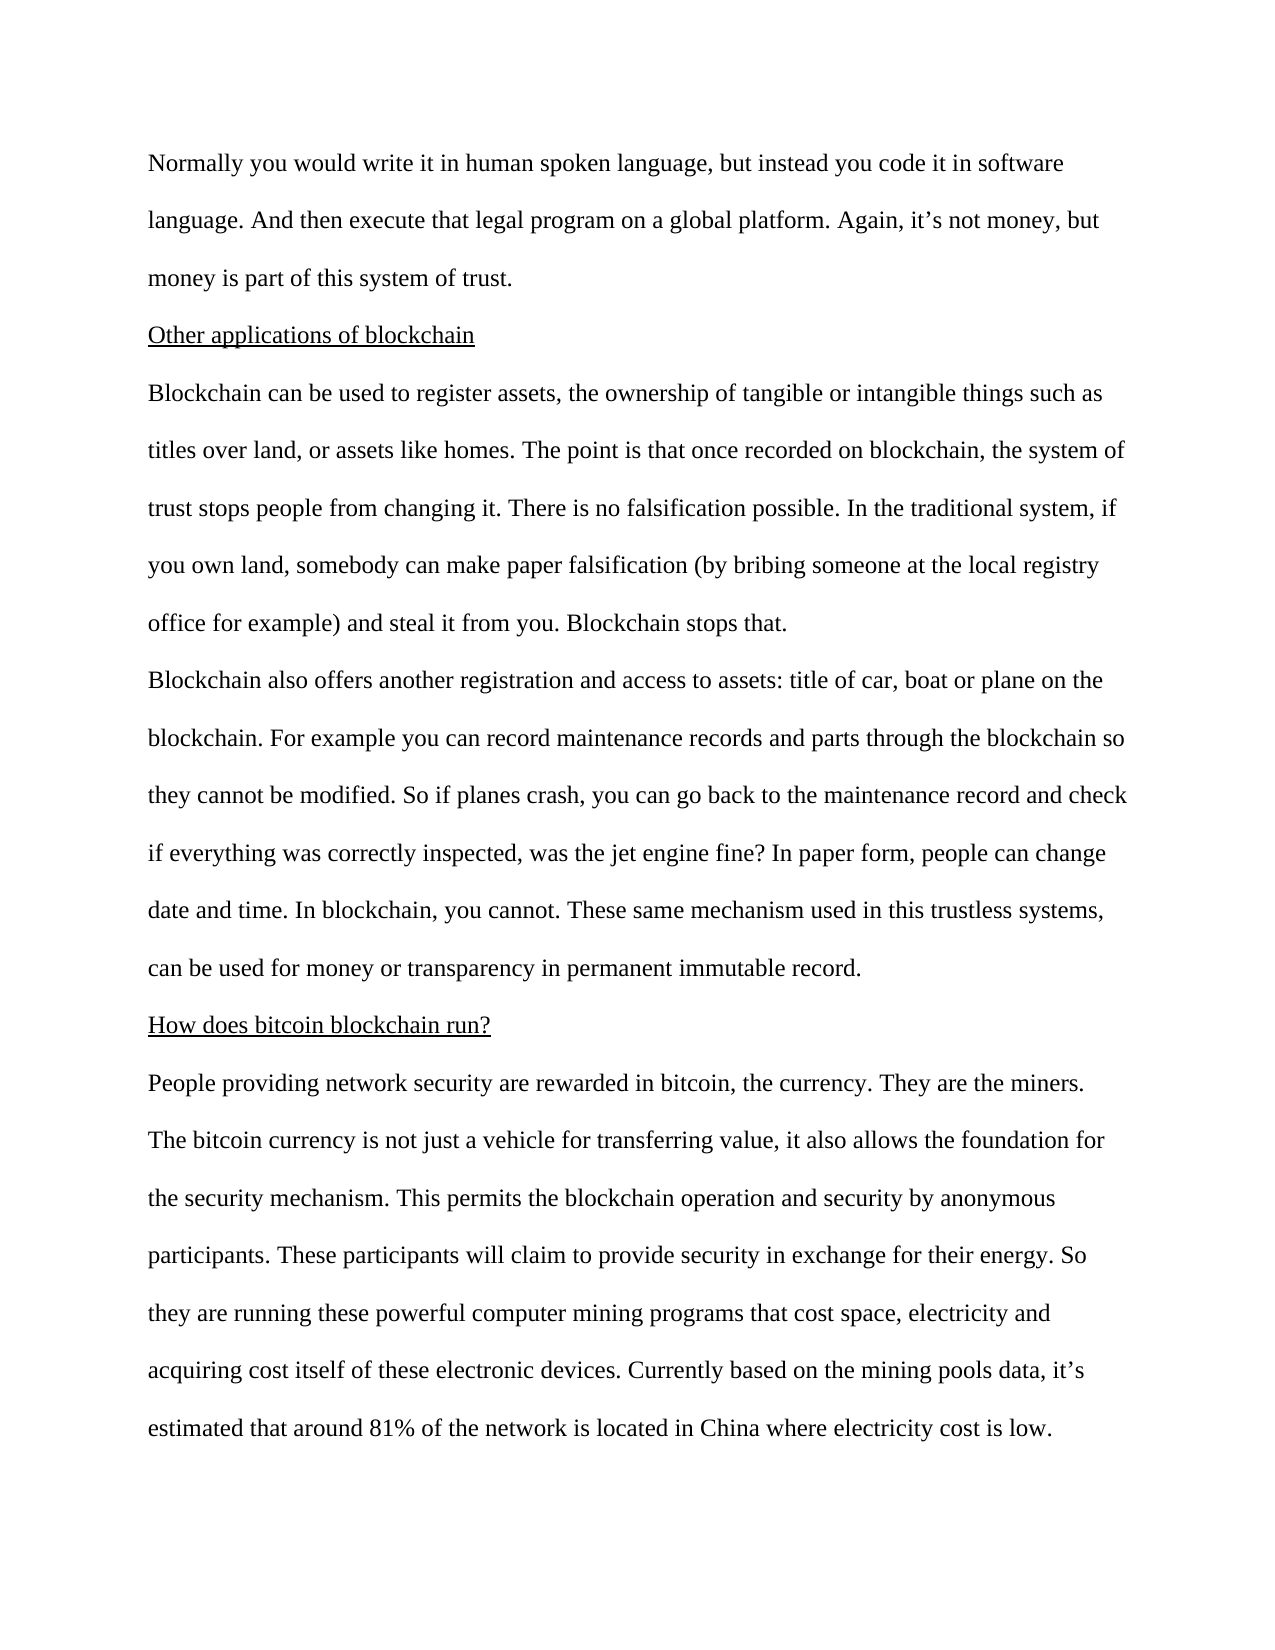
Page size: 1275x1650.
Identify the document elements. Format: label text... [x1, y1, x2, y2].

text Other applications of blockchain [148, 320, 1127, 349]
text Blockchain can be used to register assets, the ownership of tangible or intangible things such as titles over land, or assets like homes. The point is that once recorded on blockchain, the system of trust stops people from changing it. There is no falsification possible. In the traditional system, if you own land, somebody can make paper falsification (by bribing someone at the local registry office for example) and steal it from you. Blockchain stops that. [148, 378, 1127, 636]
text The bitcoin currency is not just a vehicle for transferring value, it also allows the foundation for the security mechanism. This permits the blockchain operation and security by anonymous participants. These participants will claim to provide security in exchange for their energy. So they are running these powerful computer mining programs that cost space, electricity and acquiring cost itself of these electronic devices. Currently based on the mining pools data, it’s estimated that around 81% of the network is located in China where electricity cost is low. [148, 1125, 1127, 1441]
text How does bitcoin blockchain run? [148, 1010, 1127, 1039]
text People providing network security are rewarded in bitcoin, the currency. They are the miners. [148, 1068, 1127, 1096]
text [148, 148, 1127, 291]
text Blockchain also offers another registration and access to assets: title of car, boat or plane on the blockchain. For example you can record maintenance records and parts through the blockchain so they cannot be modified. So if planes crash, you can go back to the maintenance record and check if everything was correctly inspected, was the jet engine fine? In paper form, people can change date and time. In blockchain, you cannot. These same mechanism used in this trustless systems, can be used for money or transparency in permanent immutable record. [148, 665, 1127, 981]
